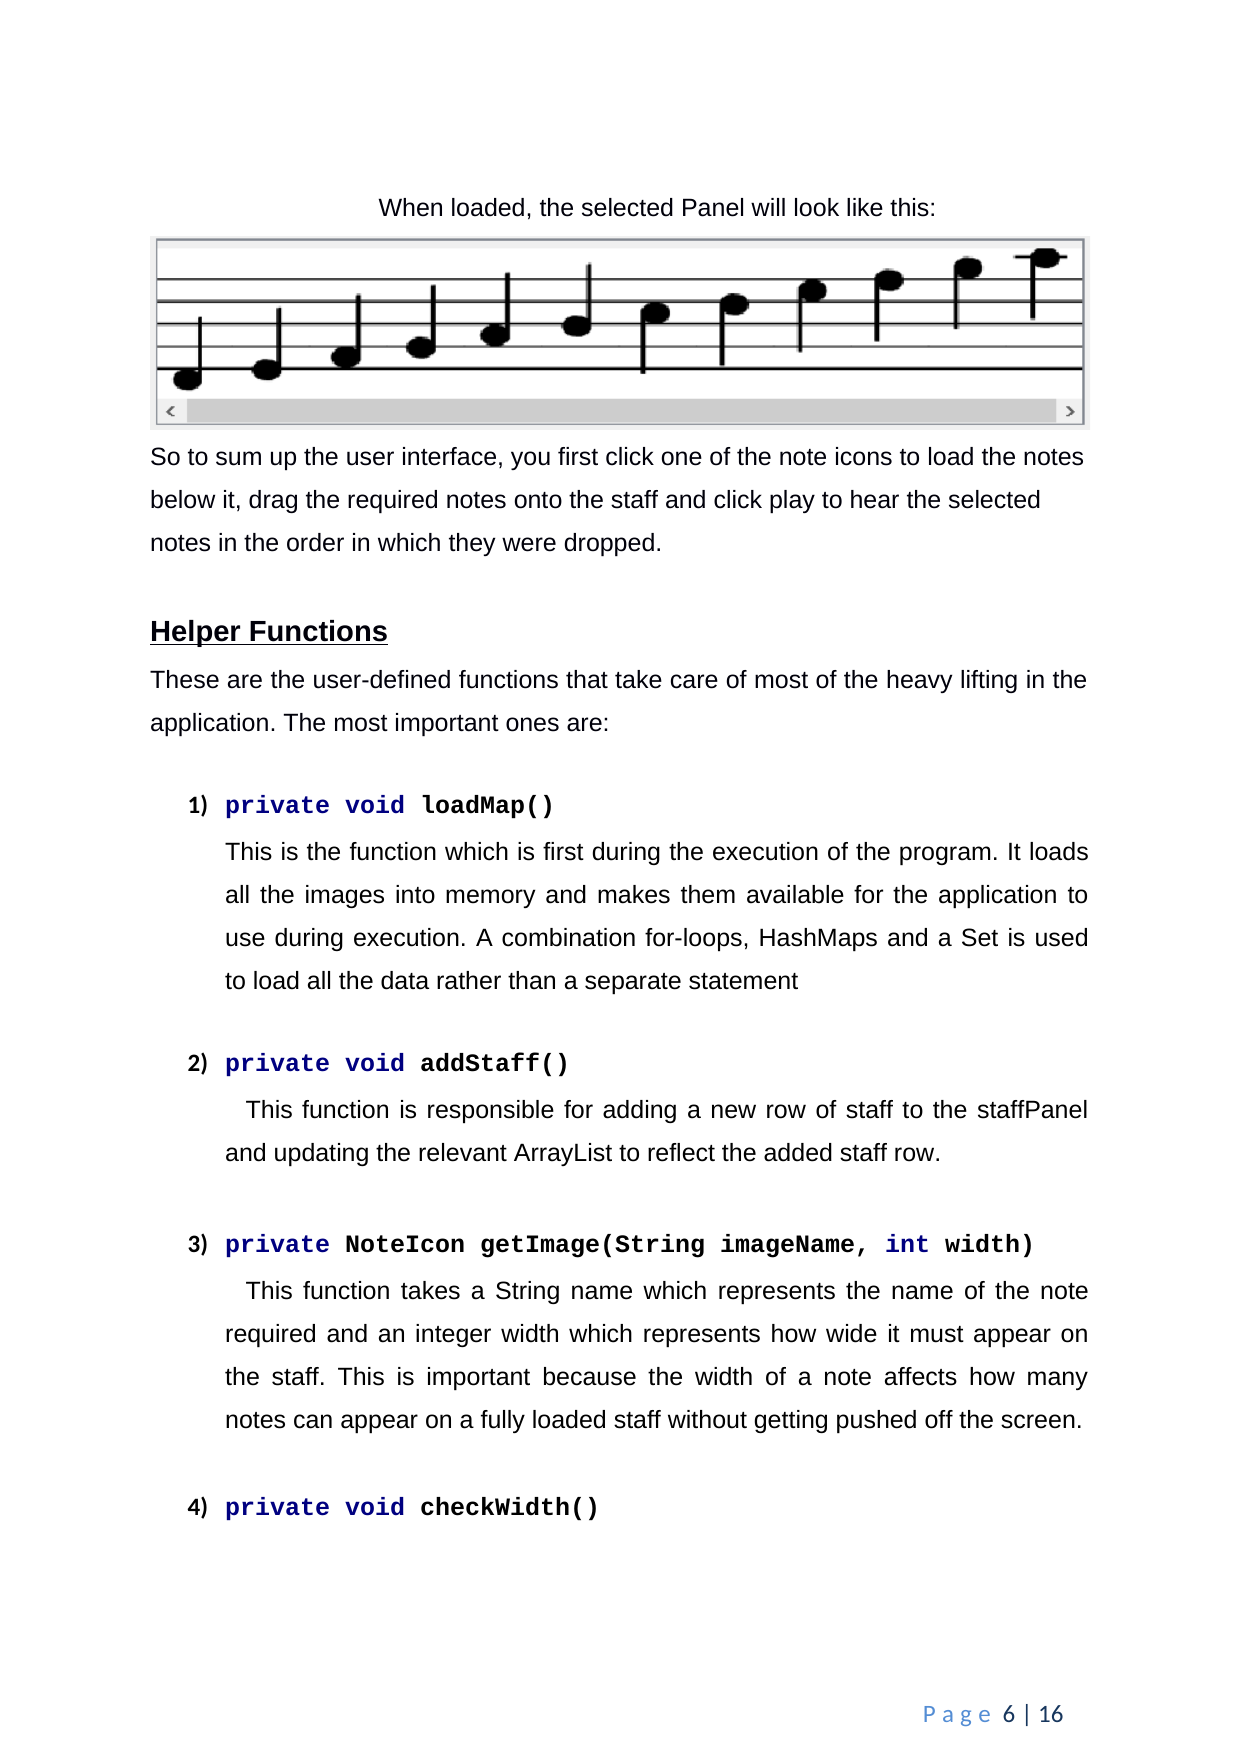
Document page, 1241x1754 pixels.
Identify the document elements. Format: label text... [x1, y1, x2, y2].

list When loaded, the selected Panel will look like this: [225, 193, 1090, 222]
text This function takes a String name which represents the name of the note required and an integer width which represents how wide it must appear on the staff. This is important because the width of a note affects how many notes can appear on a fully loaded staff without getting pushed off the screen. [225, 1276, 1090, 1434]
picture [150, 236, 1091, 430]
text These are the user-defined functions that take care of most of the heavy lifting in the application. The most important ones are: [150, 665, 1090, 737]
text This is the function which is first during the execution of the program. It loads all the images into memory and makes them available for the application to use during execution. A combination for-loops, HashMaps and a Set is used to load all the data rather than a separate statement [225, 837, 1090, 995]
list private void addStaff() [187, 1047, 1090, 1079]
text So to sum up the user interface, you first click one of the note icons to load the notes below it, drag the required notes onto the staff and click play to hear the selected notes in the order in which they were dropped. [150, 442, 1090, 557]
list private void checkWidth() [187, 1491, 1090, 1522]
list private void loadMap() [187, 789, 1090, 821]
text Helper Functions [150, 614, 1090, 648]
text This function is responsible for adding a new row of staff to the staffPanel and updating the relevant ArrayList to reflect the added staff row. [225, 1095, 1090, 1167]
list private NoteIcon getImage(String imageName, int width) [187, 1228, 1090, 1260]
